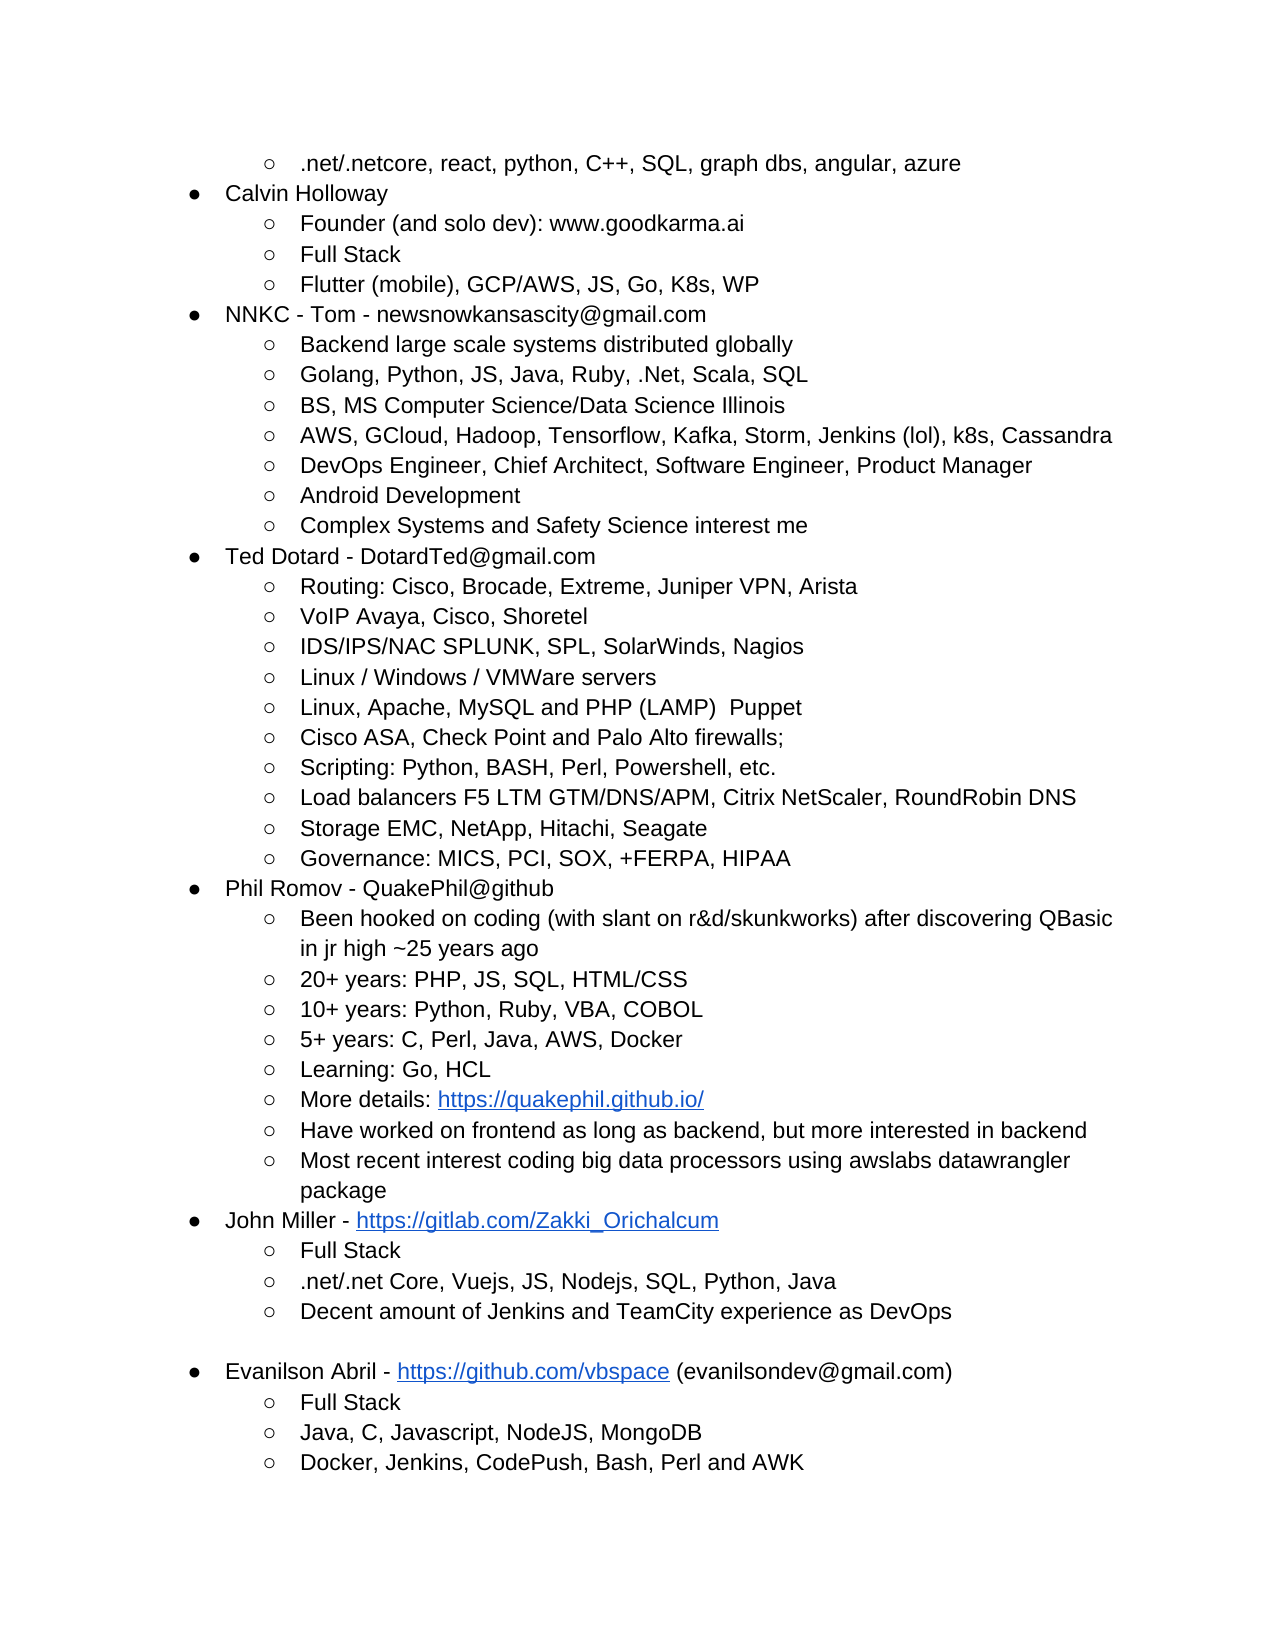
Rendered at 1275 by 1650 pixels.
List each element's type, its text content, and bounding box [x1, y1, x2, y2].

list Full Stack [262, 1388, 1125, 1415]
list John Miller - https://gitlab.com/Zakki_Orichalcum [187, 1207, 1125, 1234]
list Load balancers F5 LTM GTM/DNS/APM, Citrix NetScaler, RoundRobin DNS [262, 784, 1125, 811]
list Decent amount of Jenkins and TeamCity experience as DevOps [262, 1298, 1125, 1324]
list Android Development [262, 482, 1125, 509]
list Routing: Cisco, Brocade, Extreme, Juniper VPN, Arista [262, 573, 1125, 599]
list IDS/IPS/NAC SPLUNK, SPL, SolarWinds, Nagios [262, 633, 1125, 660]
list Learning: Go, HCL [262, 1056, 1125, 1083]
list DevOps Engineer, Chief Architect, Software Engineer, Product Manager [262, 452, 1125, 478]
list Linux, Apache, MySQL and PHP (LAMP) Puppet [262, 694, 1125, 720]
list Evanilson Abril - https://github.com/vbspace (evanilsondev@gmail.com) [187, 1358, 1125, 1385]
list Flutter (mobile), GCP/AWS, JS, Go, K8s, WP [262, 271, 1125, 297]
list NNKC - Tom - newsnowkansascity@gmail.com [187, 301, 1125, 327]
list Scripting: Python, BASH, Perl, Powershell, etc. [262, 754, 1125, 781]
list VoIP Avaya, Cisco, Shoretel [262, 603, 1125, 629]
list Storage EMC, NetApp, Hitachi, Seagate [262, 814, 1125, 841]
list .net/.net Core, Vuejs, JS, Nodejs, SQL, Python, Java [262, 1268, 1125, 1294]
list Docker, Jenkins, CodePush, Bash, Perl and AWK [262, 1449, 1125, 1475]
list Full Stack [262, 241, 1125, 267]
list BS, MS Computer Science/Data Science Illinois [262, 392, 1125, 418]
list Full Stack [262, 1237, 1125, 1264]
list Linux / Windows / VMWare servers [262, 663, 1125, 690]
list Backend large scale systems distributed globally [262, 331, 1125, 358]
list Calvin Holloway [187, 180, 1125, 207]
list Governance: MICS, PCI, SOX, +FERPA, HIPAA [262, 845, 1125, 871]
list Phil Romov - QuakePhil@github [187, 875, 1125, 901]
list 20+ years: PHP, JS, SQL, HTML/CSS [262, 966, 1125, 992]
list Been hooked on coding (with slant on r&d/skunkworks) after discovering QBasic in jr high ~25 years ago [262, 905, 1125, 962]
list Golang, Python, JS, Java, Ruby, .Net, Scala, SQL [262, 361, 1125, 388]
list .net/.netcore, react, python, C++, SQL, graph dbs, angular, azure [262, 150, 1125, 176]
list Java, C, Javascript, NodeJS, MongoDB [262, 1419, 1125, 1445]
list Most recent interest coding big data processors using awslabs datawrangler package [262, 1147, 1125, 1203]
list Founder (and solo dev): www.goodkarma.ai [262, 210, 1125, 237]
list Ted Dotard - DotardTed@gmail.com [187, 543, 1125, 569]
list 10+ years: Python, Ruby, VBA, COBOL [262, 996, 1125, 1022]
list Have worked on frontend as long as backend, but more interested in backend [262, 1117, 1125, 1143]
list 5+ years: C, Perl, Java, AWS, Docker [262, 1026, 1125, 1052]
list Cisco ASA, Check Point and Palo Alto firewalls; [262, 724, 1125, 750]
list Complex Systems and Safety Science interest me [262, 512, 1125, 539]
list More details: https://quakephil.github.io/ [262, 1086, 1125, 1113]
list AWS, GCloud, Hadoop, Tensorflow, Kafka, Storm, Jenkins (lol), k8s, Cassandra [262, 422, 1125, 448]
